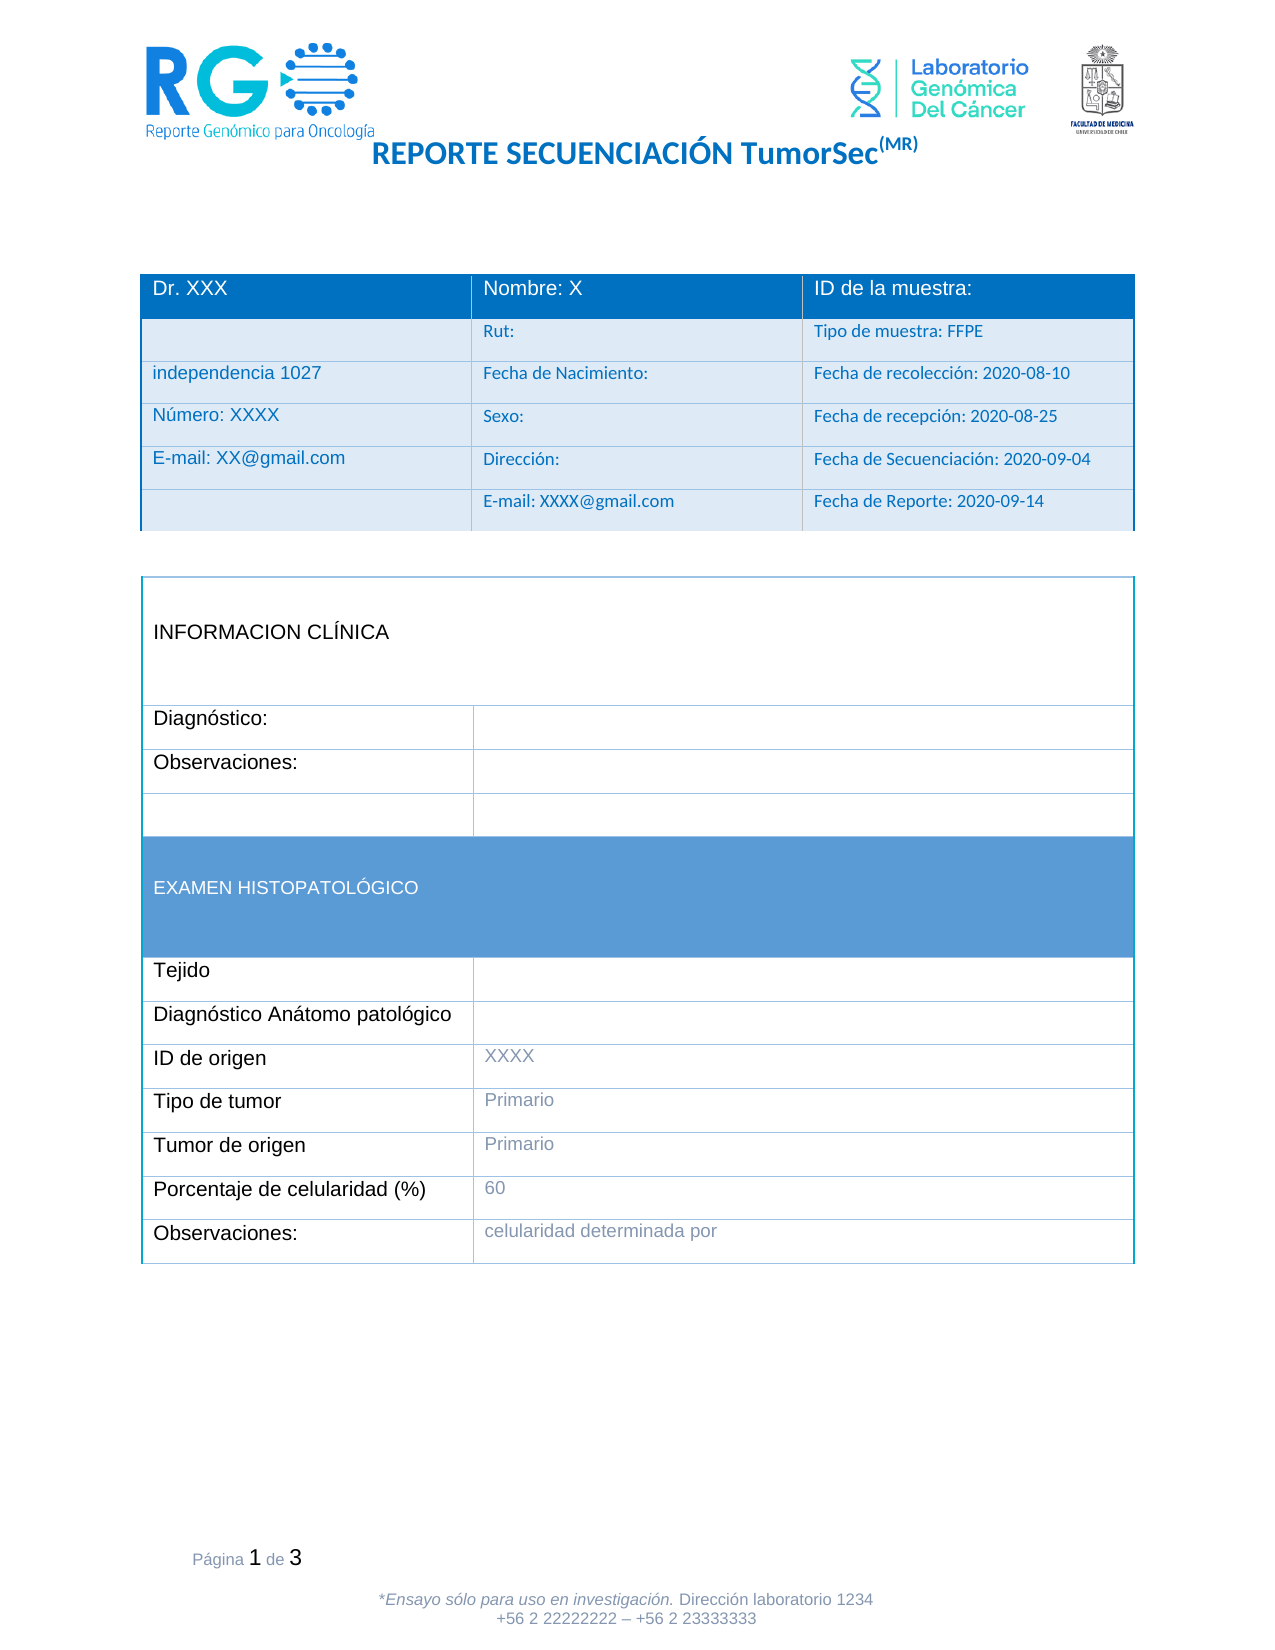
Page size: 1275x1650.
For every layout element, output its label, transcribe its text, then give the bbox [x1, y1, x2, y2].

table_cell Porcentaje de celularidad (%) [143, 1177, 473, 1219]
table_cell [142, 319, 471, 361]
table_cell [474, 958, 1133, 1001]
table_cell Observaciones: [143, 1220, 473, 1263]
table_cell E-mail: XXXX@gmail.com [472, 490, 802, 531]
table_cell Dirección: [472, 447, 802, 489]
table_cell [474, 706, 1133, 749]
table_cell Diagnóstico: [143, 706, 473, 749]
table_cell Diagnóstico Anátomo patológico [143, 1002, 473, 1044]
table_cell Fecha de Reporte: 2020-09-14 [803, 490, 1133, 531]
table_cell Primario [474, 1089, 1133, 1132]
table_cell Tumor de origen [143, 1133, 473, 1176]
table_cell Tipo de muestra: FFPE [803, 319, 1133, 361]
table_cell EXAMEN HISTOPATOLÓGICO [143, 837, 1133, 957]
table_cell independencia 1027 [142, 362, 471, 403]
table_cell Número: XXXX [142, 404, 471, 446]
table_cell Sexo: [472, 404, 802, 446]
table_cell Tejido [143, 958, 473, 1001]
table_cell 60 [474, 1177, 1133, 1219]
table_cell XXXX [474, 1045, 1133, 1088]
table_cell [474, 750, 1133, 792]
table_cell E-mail: XX@gmail.com [142, 447, 471, 489]
table_cell Fecha de Nacimiento: [472, 362, 802, 403]
table_cell Tipo de tumor [143, 1089, 473, 1132]
table_cell [474, 794, 1133, 836]
table_cell [474, 1002, 1133, 1044]
table_cell [142, 490, 471, 531]
table_cell ID de origen [143, 1045, 473, 1088]
table_cell celularidad determinada por [474, 1220, 1133, 1263]
table_cell Primario [474, 1133, 1133, 1176]
table_header ID de la muestra: [803, 276, 1133, 319]
table_header Dr. XXX [142, 276, 471, 319]
picture [137, 33, 1157, 144]
table_cell Observaciones: [143, 750, 473, 792]
table_cell Fecha de Secuenciación: 2020-09-04 [803, 447, 1133, 489]
table_cell Fecha de recolección: 2020-08-10 [803, 362, 1133, 403]
table_cell Fecha de recepción: 2020-08-25 [803, 404, 1133, 446]
table_cell [143, 794, 473, 836]
table_cell Rut: [472, 319, 802, 361]
table_header INFORMACION CLÍNICA [143, 578, 1133, 705]
table_header Nombre: X [472, 276, 802, 319]
